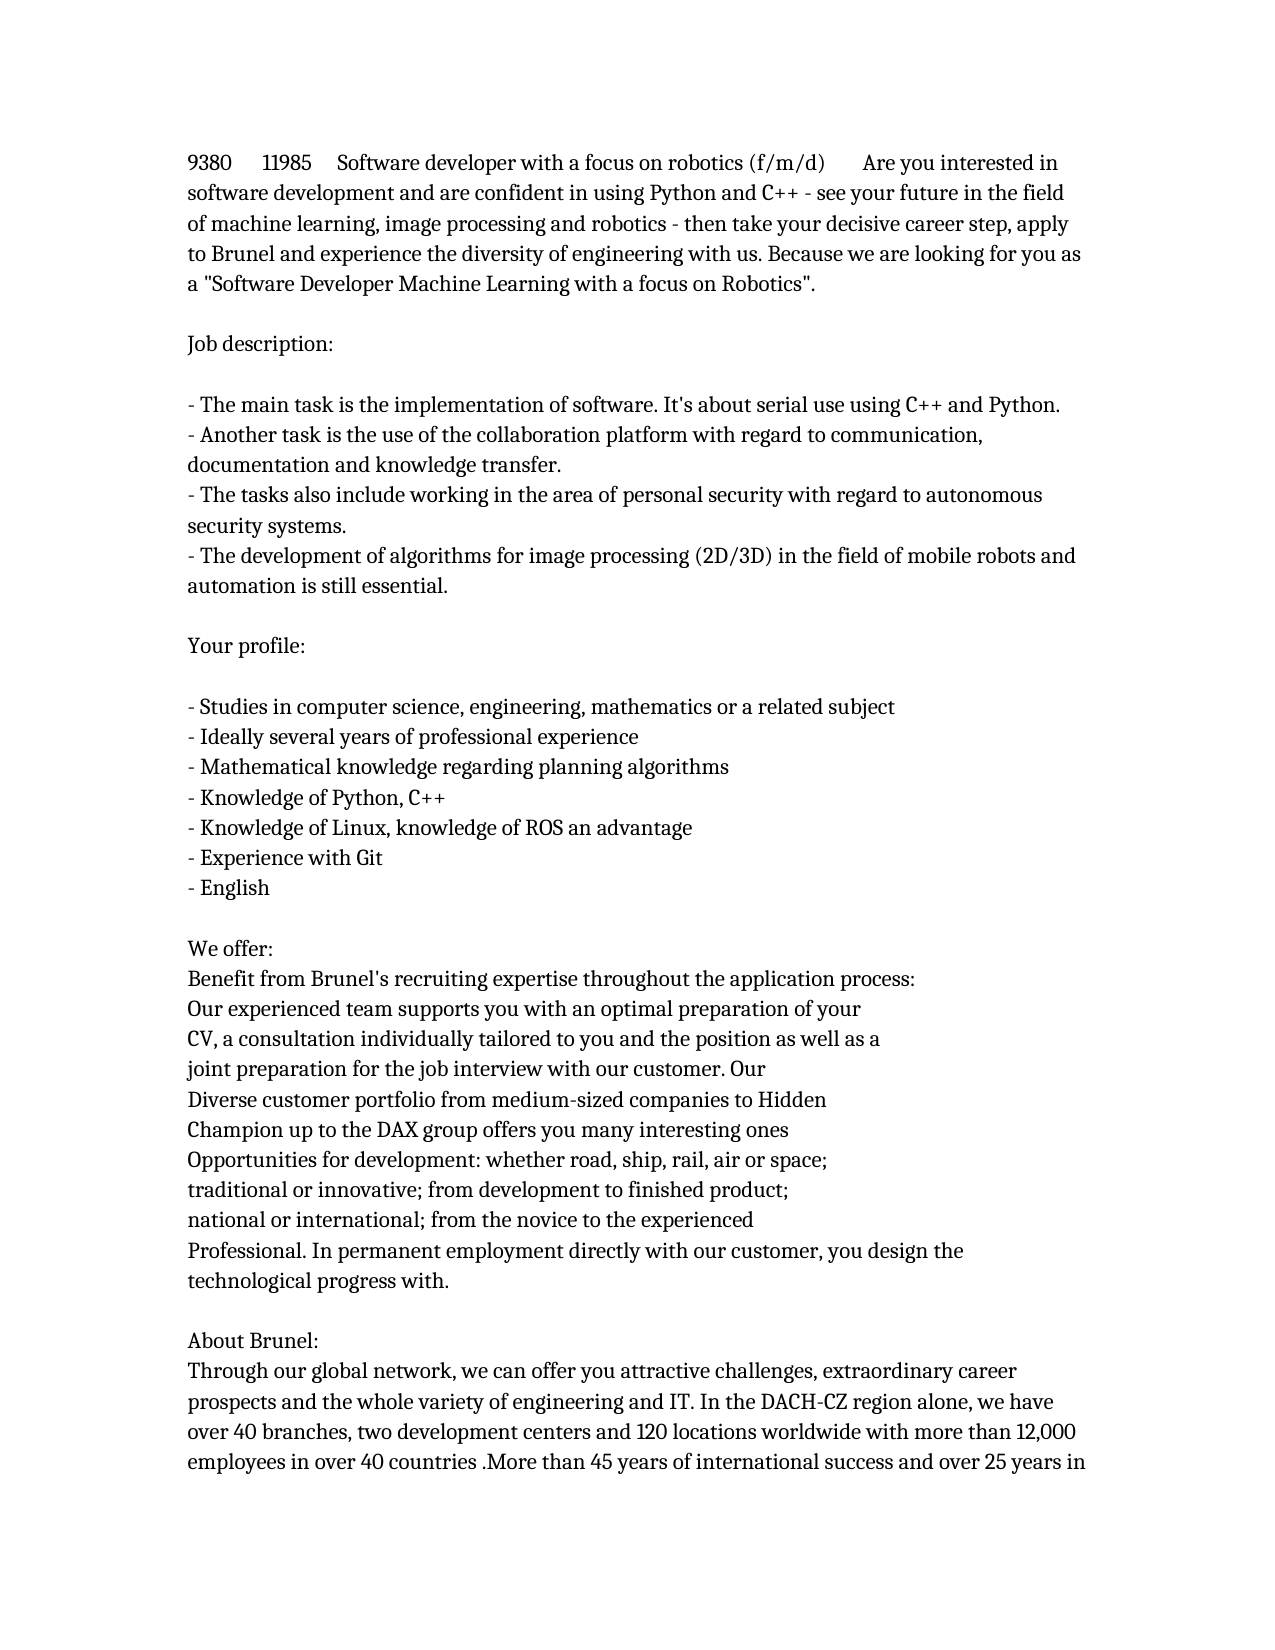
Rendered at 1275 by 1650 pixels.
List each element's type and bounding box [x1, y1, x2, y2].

text [187, 150, 1087, 1475]
